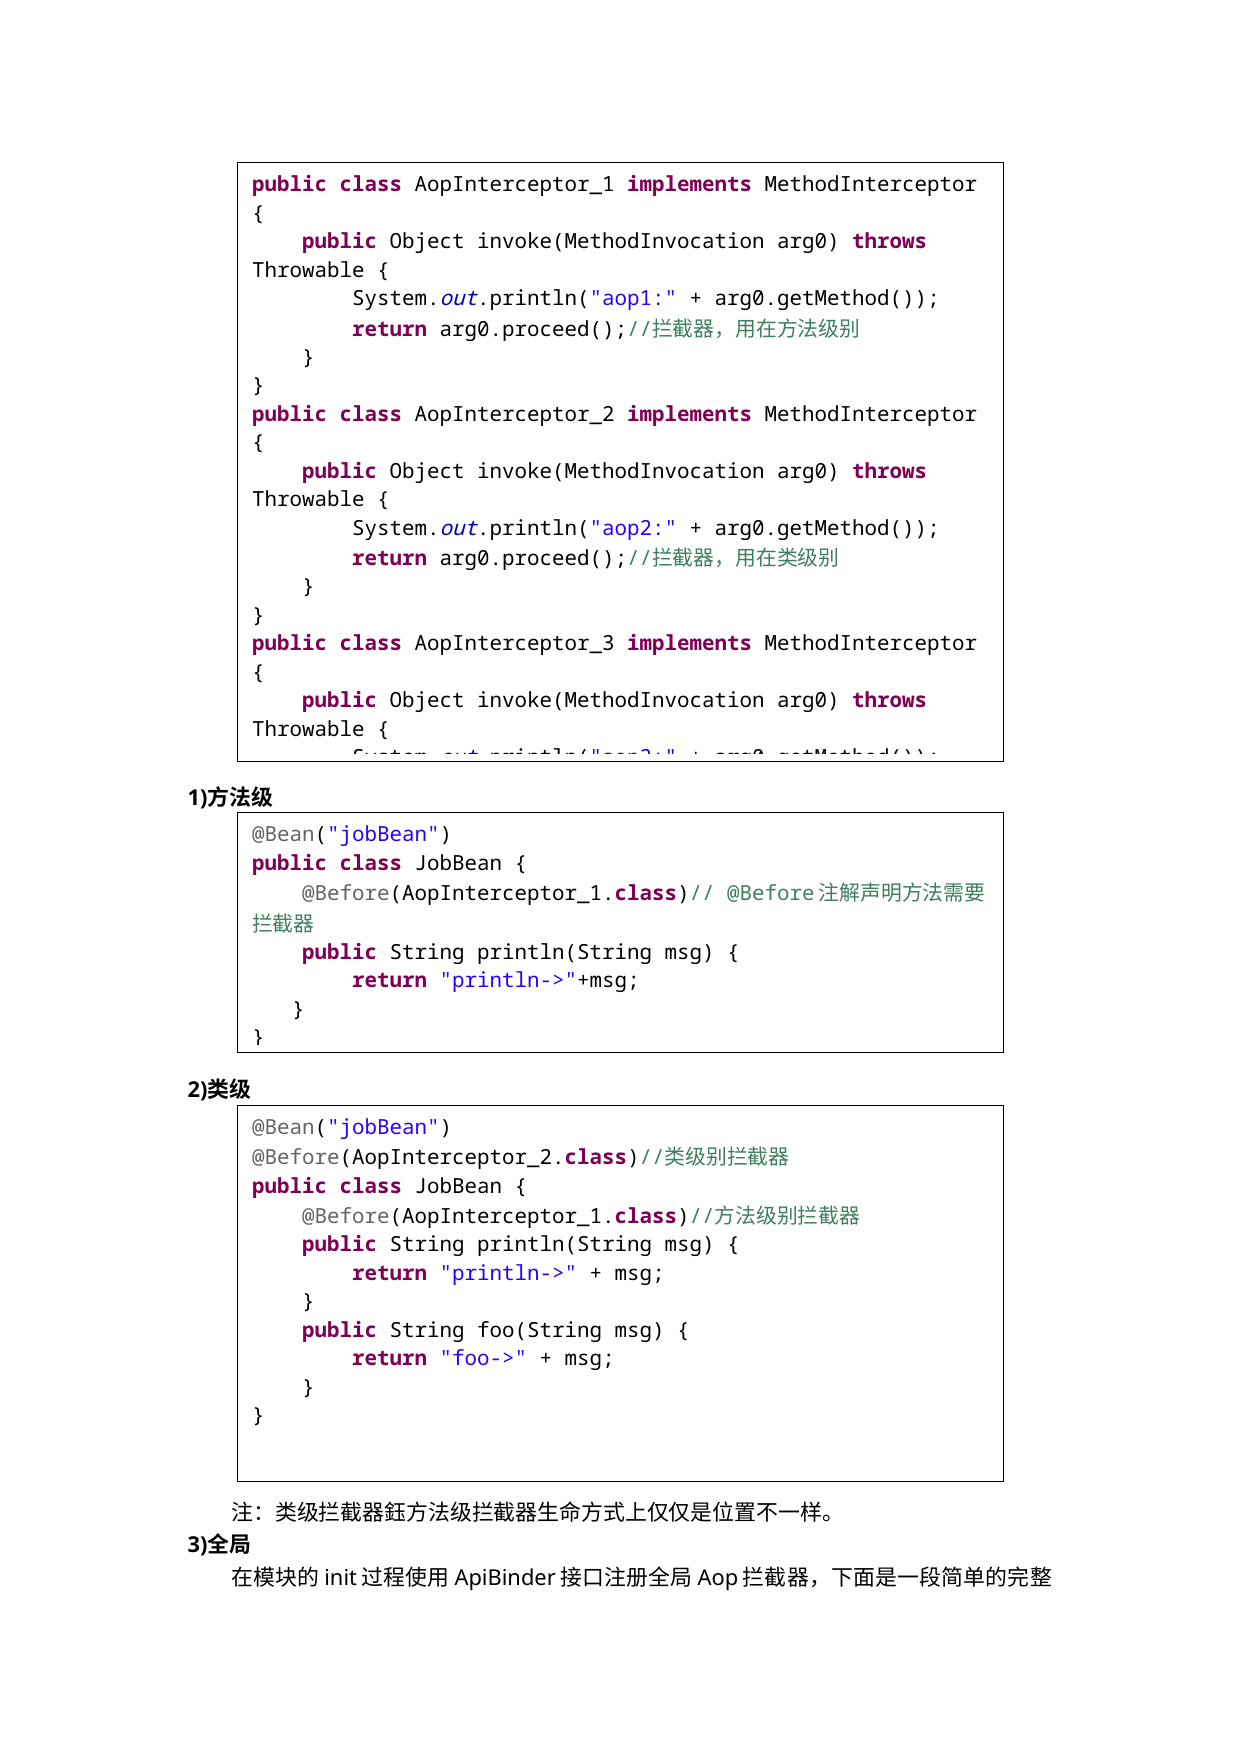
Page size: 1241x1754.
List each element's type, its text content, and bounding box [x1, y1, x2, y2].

text 在模块的init过程使用ApiBinder接口注册全局Aop拦截器，下面是一段简单的完整代码：<第四章：环境支持(4.6节-Aop拦截器服务(@Before))> [187, 1559, 1053, 1592]
subtitle 2)类级 [187, 1072, 1053, 1104]
subtitle 3)全局 [187, 1527, 1053, 1559]
text 注：类级拦截器鈺方法级拦截器生命方式上仅仅是位置不一样。 [187, 1494, 1053, 1527]
subtitle 1)方法级 [187, 779, 1053, 812]
